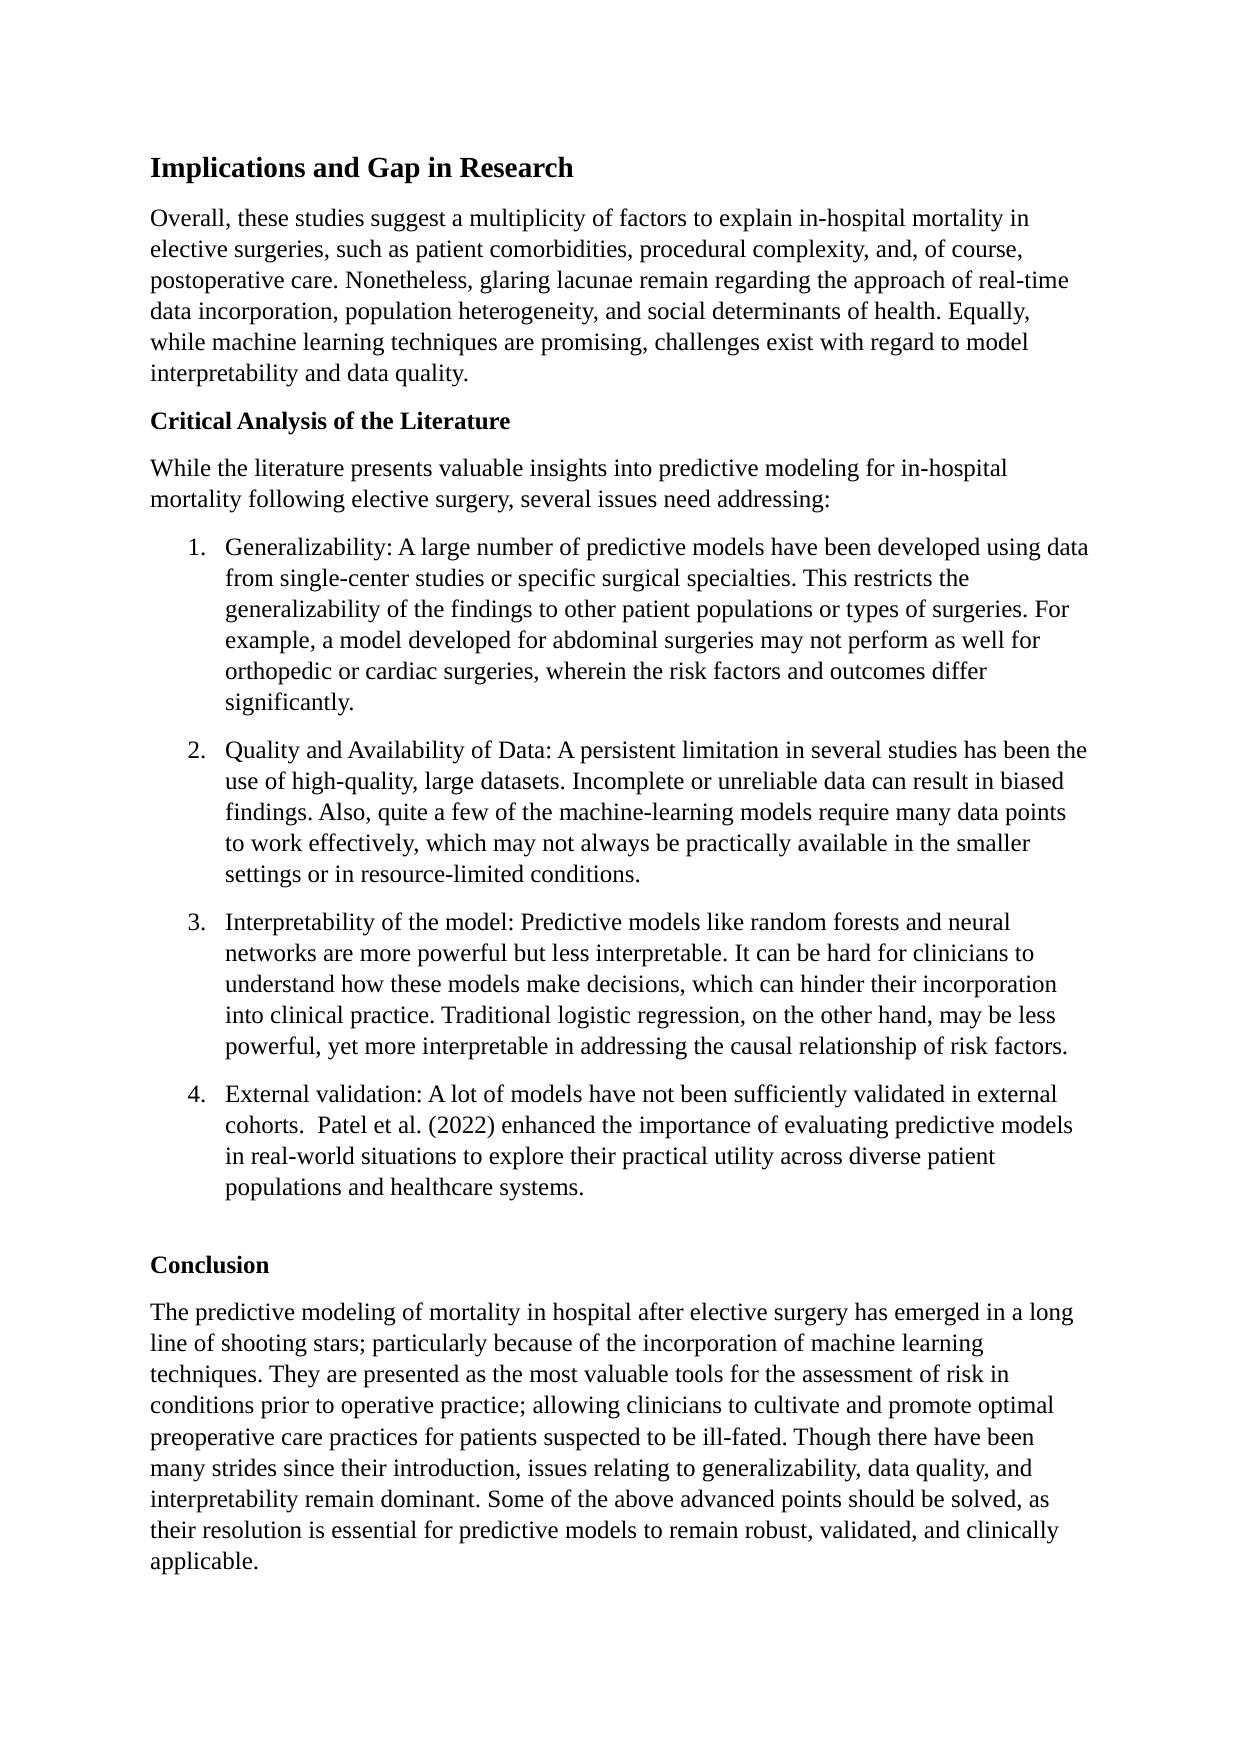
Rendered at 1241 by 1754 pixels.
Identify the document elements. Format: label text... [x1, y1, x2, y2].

text Overall, these studies suggest a multiplicity of factors to explain in-hospital mortality in elective surgeries, such as patient comorbidities, procedural complexity, and, of course, postoperative care. Nonetheless, glaring lacunae remain regarding the approach of real-time data incorporation, population heterogeneity, and social determinants of health. Equally, while machine learning techniques are promising, challenges exist with regard to model interpretability and data quality. [150, 203, 1090, 387]
text Critical Analysis of the Literature [150, 406, 1090, 434]
text Implications and Gap in Research [150, 150, 1090, 183]
list Interpretability of the model: Predictive models like random forests and neural networks are more powerful but less interpretable. It can be hard for clinicians to understand how these models make decisions, which can hinder their incorporation into clinical practice. Traditional logistic regression, on the other hand, may be less powerful, yet more interpretable in addressing the causal relationship of risk factors. [187, 907, 1090, 1060]
list Quality and Availability of Data: A persistent limitation in several studies has been the use of high-quality, large datasets. Incomplete or unreliable data can result in biased findings. Also, quite a few of the machine-learning models require many data points to work effectively, which may not always be practically available in the smaller settings or in resource-limited conditions. [187, 735, 1090, 888]
list External validation: A lot of models have not been sufficiently validated in external cohorts. Patel et al. (2022) enhanced the importance of evaluating predictive models in real-world situations to explore their practical utility across diverse patient populations and healthcare systems. [187, 1079, 1090, 1231]
text While the literature presents valuable insights into predictive modeling for in-hospital mortality following elective surgery, several issues need addressing: [150, 453, 1090, 513]
text Conclusion [150, 1250, 1090, 1278]
list Generalizability: A large number of predictive models have been developed using data from single-center studies or specific surgical specialties. This restricts the generalizability of the findings to other patient populations or types of surgeries. For example, a model developed for abdominal surgeries may not perform as well for orthopedic or cardiac surgeries, wherein the risk factors and outcomes differ significantly. [187, 532, 1090, 716]
text The predictive modeling of mortality in hospital after elective surgery has emerged in a long line of shooting stars; particularly because of the incorporation of machine learning techniques. They are presented as the most valuable tools for the assessment of risk in conditions prior to operative practice; allowing clinicians to cultivate and promote optimal preoperative care practices for patients suspected to be ill-fated. Though there have been many strides since their introduction, issues relating to generalizability, data quality, and interpretability remain dominant. Some of the above advanced points should be solved, as their resolution is essential for predictive models to remain robust, validated, and clinically applicable. [150, 1297, 1090, 1574]
